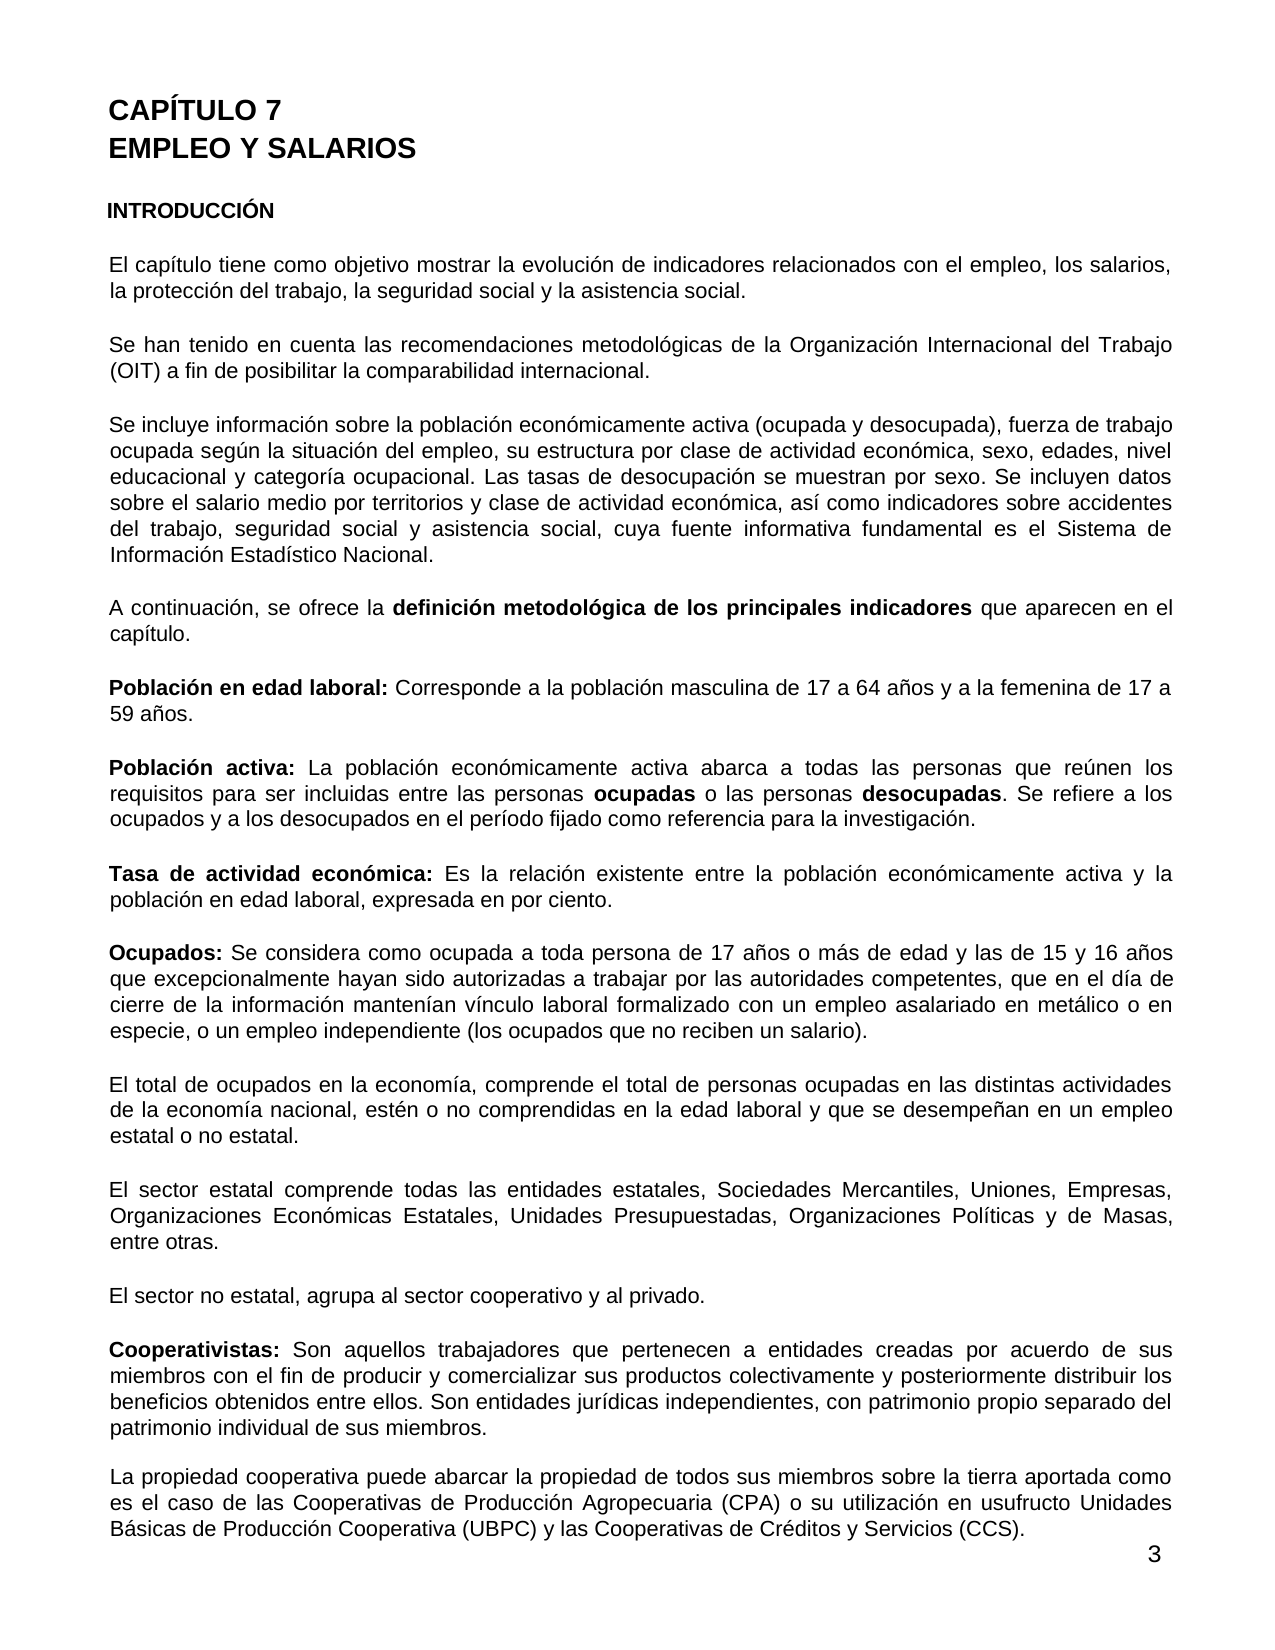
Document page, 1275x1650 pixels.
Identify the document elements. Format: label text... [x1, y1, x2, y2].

text Se incluye información sobre la población económicamente activa (ocupada y desocupada), fuerza de trabajo ocupada según la situación del empleo, su estructura por clase de actividad económica, sexo, edades, nivel educacional y categoría ocupacional. Las tasas de desocupación se muestran por sexo. Se incluyen datos sobre el salario medio por territorios y clase de actividad económica, así como indicadores sobre accidentes del trabajo, seguridad social y asistencia social, cuya fuente informativa fundamental es el Sistema de Información Estadístico Nacional. [108, 412, 1173, 567]
text Se han tenido en cuenta las recomendaciones metodológicas de la Organización Internacional del Trabajo (OIT) a fin de posibilitar la comparabilidad internacional. [108, 332, 1174, 383]
text CAPÍTULO 7 [108, 93, 1208, 127]
text Población en edad laboral: Corresponde a la población masculina de 17 a 64 años y a la femenina de 17 a 59 años. [108, 675, 1172, 726]
subtitle 3 [62, 1541, 1163, 1568]
text EMPLEO Y SALARIOS [108, 131, 1208, 164]
text El capítulo tiene como objetivo mostrar la evolución de indicadores relacionados con el empleo, los salarios, la protección del trabajo, la seguridad social y la asistencia social. [108, 252, 1172, 303]
text Población activa: La población económicamente activa abarca a todas las personas que reúnen los requisitos para ser incluidas entre las personas ocupadas o las personas desocupadas. Se refiere a los ocupados y a los desocupados en el período fijado como referencia para la investigación. [108, 754, 1173, 832]
subtitle INTRODUCCIÓN [107, 197, 1208, 223]
text Cooperativistas: Son aquellos trabajadores que pertenecen a entidades creadas por acuerdo de sus miembros con el fin de producir y comercializar sus productos colectivamente y posteriormente distribuir los beneficios obtenidos entre ellos. Son entidades jurídicas independientes, con patrimonio propio separado del patrimonio individual de sus miembros. [108, 1337, 1174, 1440]
text Ocupados: Se considera como ocupada a toda persona de 17 años o más de edad y las de 15 y 16 años que excepcionalmente hayan sido autorizadas a trabajar por las autoridades competentes, que en el día de cierre de la información mantenían vínculo laboral formalizado con un empleo asalariado en metálico o en especie, o un empleo independiente (los ocupados que no reciben un salario). [108, 940, 1174, 1043]
text El total de ocupados en la economía, comprende el total de personas ocupadas en las distintas actividades de la economía nacional, estén o no comprendidas en la edad laboral y que se desempeñan en un empleo estatal o no estatal. [108, 1071, 1173, 1148]
text Tasa de actividad económica: Es la relación existente entre la población económicamente activa y la población en edad laboral, expresada en por ciento. [108, 861, 1174, 912]
text El sector no estatal, agrupa al sector cooperativo y al privado. [108, 1283, 1208, 1308]
text A continuación, se ofrece la definición metodológica de los principales indicadores que aparecen en el capítulo. [108, 595, 1173, 646]
text La propiedad cooperativa puede abarcar la propiedad de todos sus miembros sobre la tierra aportada como es el caso de las Cooperativas de Producción Agropecuaria (CPA) o su utilización en usufructo Unidades Básicas de Producción Cooperativa (UBPC) y las Cooperativas de Créditos y Servicios (CCS). [109, 1464, 1173, 1541]
text El sector estatal comprende todas las entidades estatales, Sociedades Mercantiles, Uniones, Empresas, Organizaciones Económicas Estatales, Unidades Presupuestadas, Organizaciones Políticas y de Masas, entre otras. [108, 1177, 1173, 1254]
